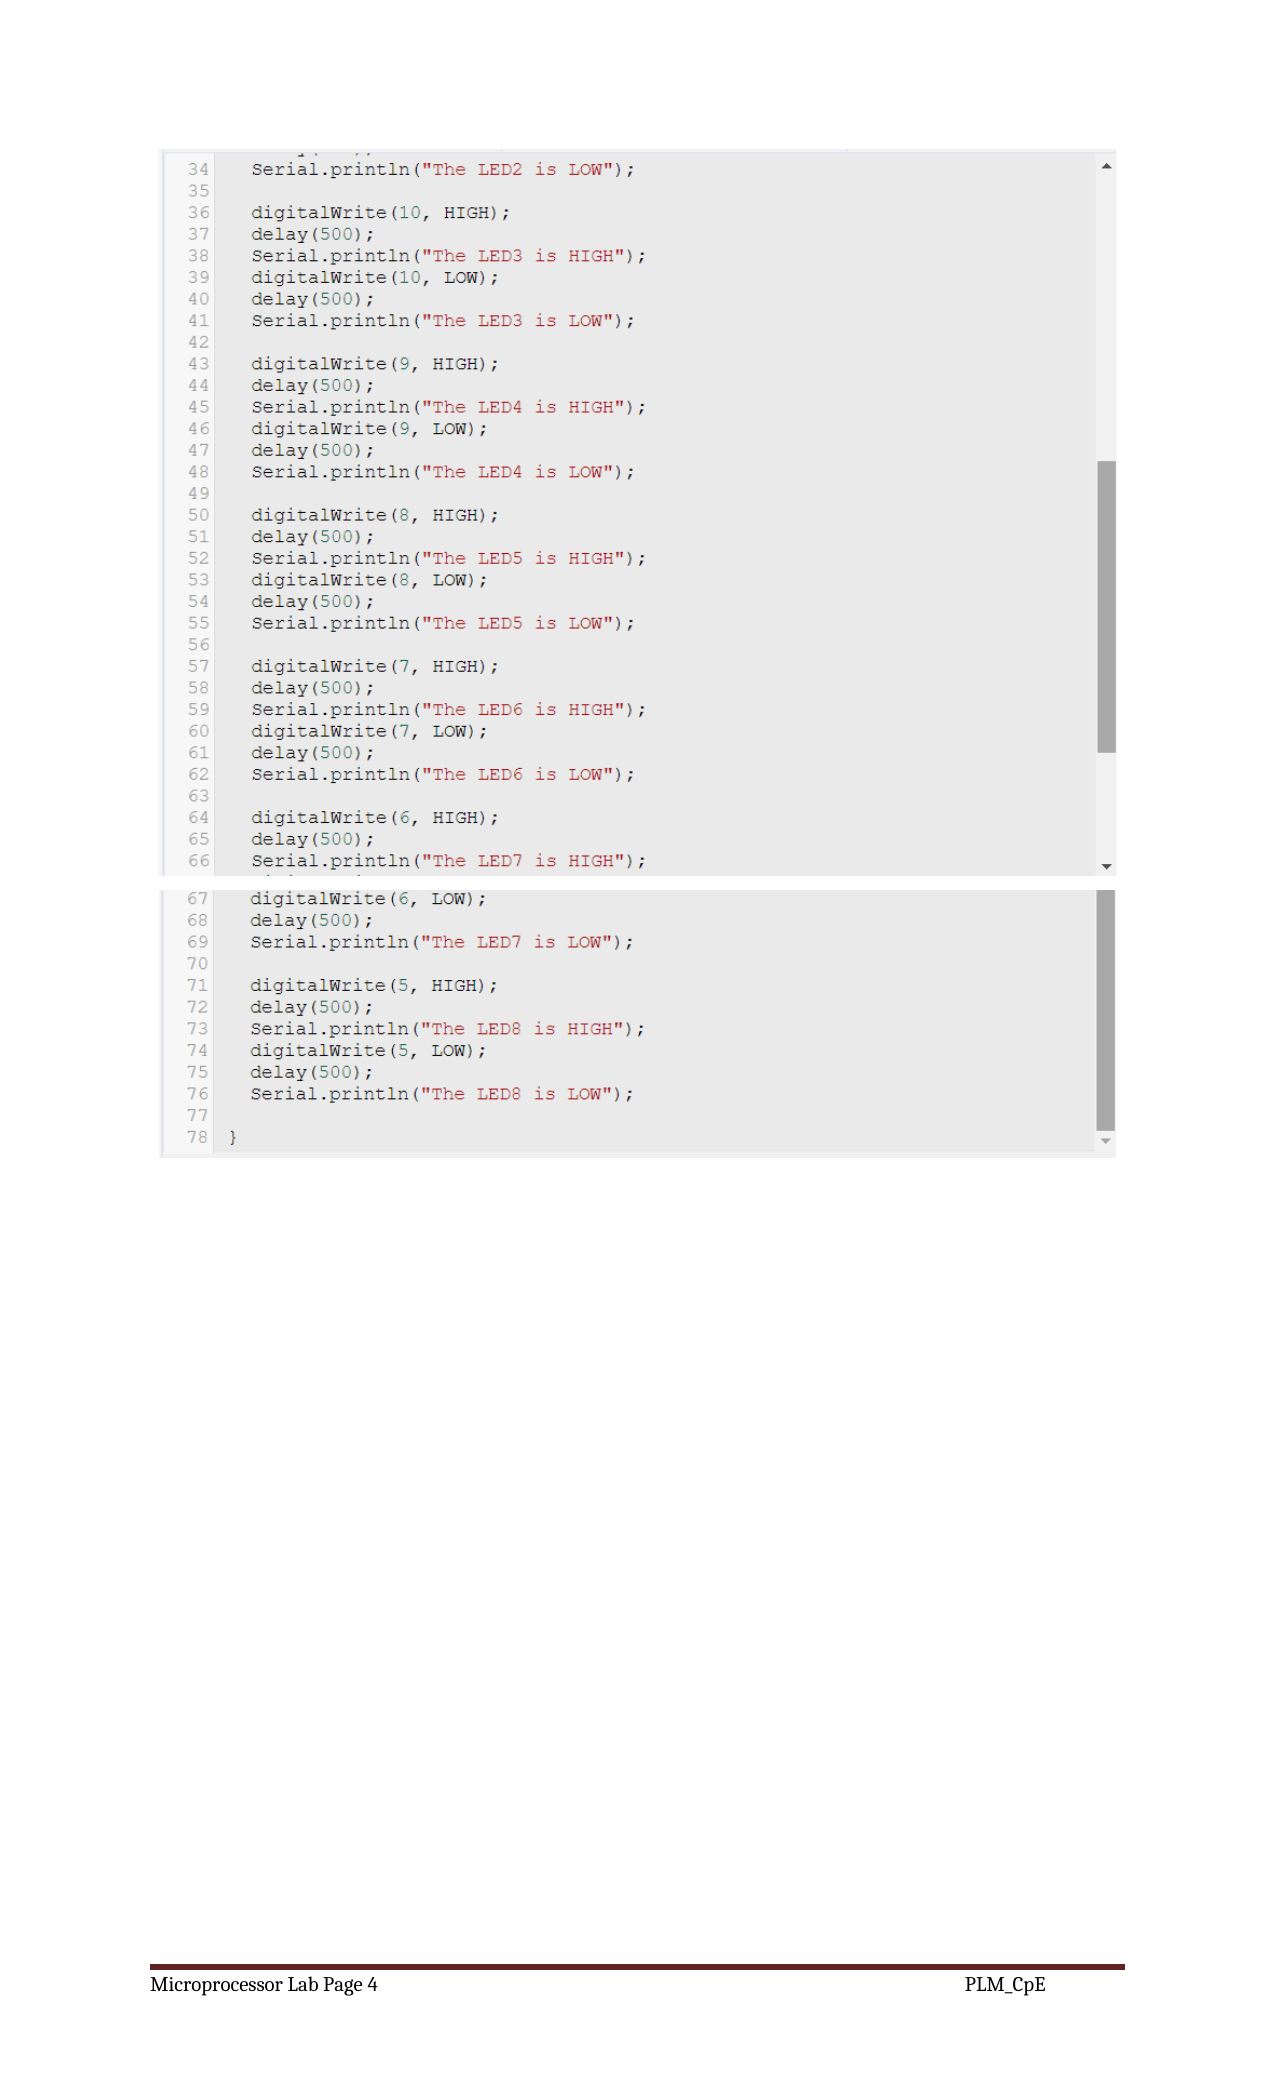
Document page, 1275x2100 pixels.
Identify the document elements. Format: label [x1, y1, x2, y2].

picture [159, 890, 1116, 1158]
picture [158, 149, 1117, 876]
